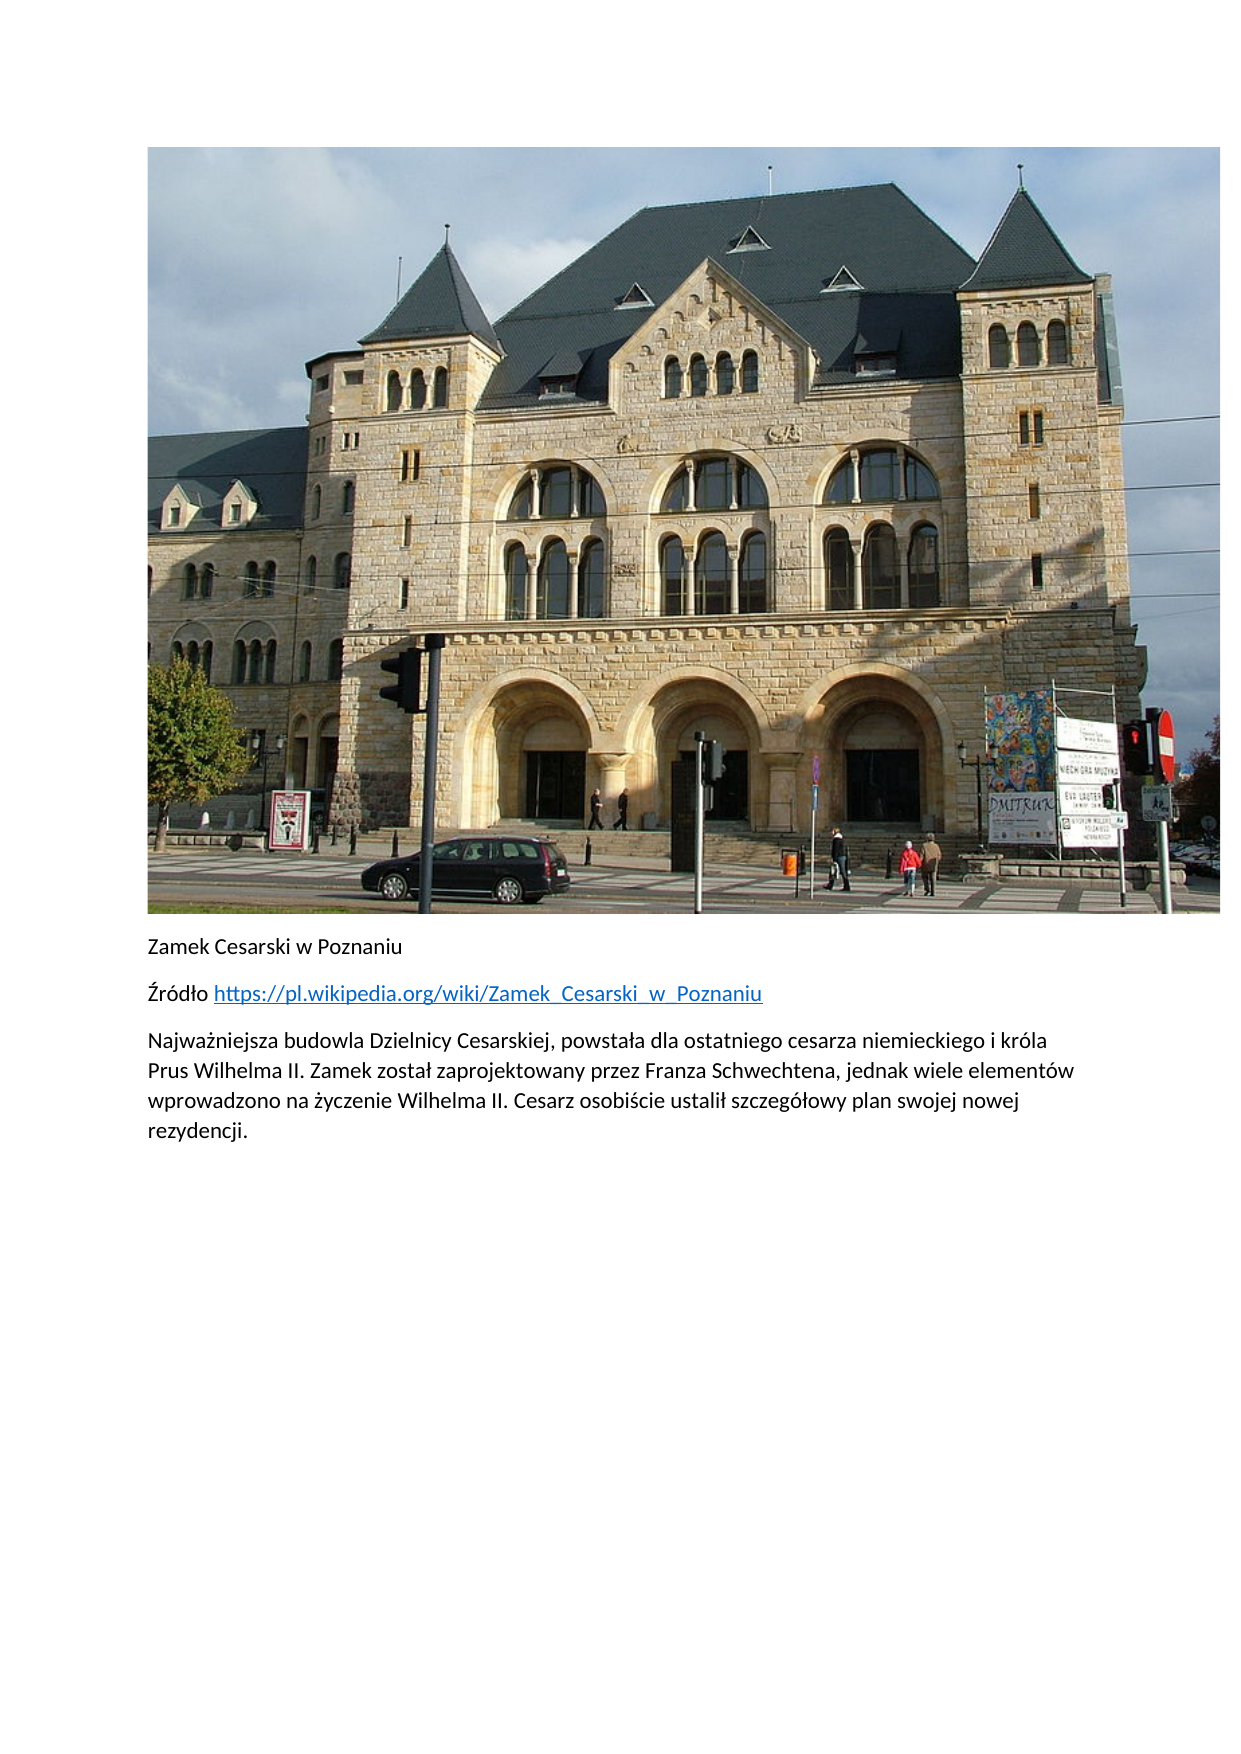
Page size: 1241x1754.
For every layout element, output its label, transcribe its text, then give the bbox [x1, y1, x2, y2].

text Źródło https://pl.wikipedia.org/wiki/Zamek_Cesarski_w_Poznaniu [148, 979, 1093, 1007]
picture [147, 147, 1221, 914]
text Najważniejsza budowla Dzielnicy Cesarskiej, powstała dla ostatniego cesarza niemieckiego i króla Prus Wilhelma II. Zamek został zaprojektowany przez Franza Schwechtena, jednak wiele elementów wprowadzono na życzenie Wilhelma II. Cesarz osobiście ustalił szczegółowy plan swojej nowej rezydencji. [148, 1026, 1093, 1144]
text Zamek Cesarski w Poznaniu [148, 932, 1093, 960]
